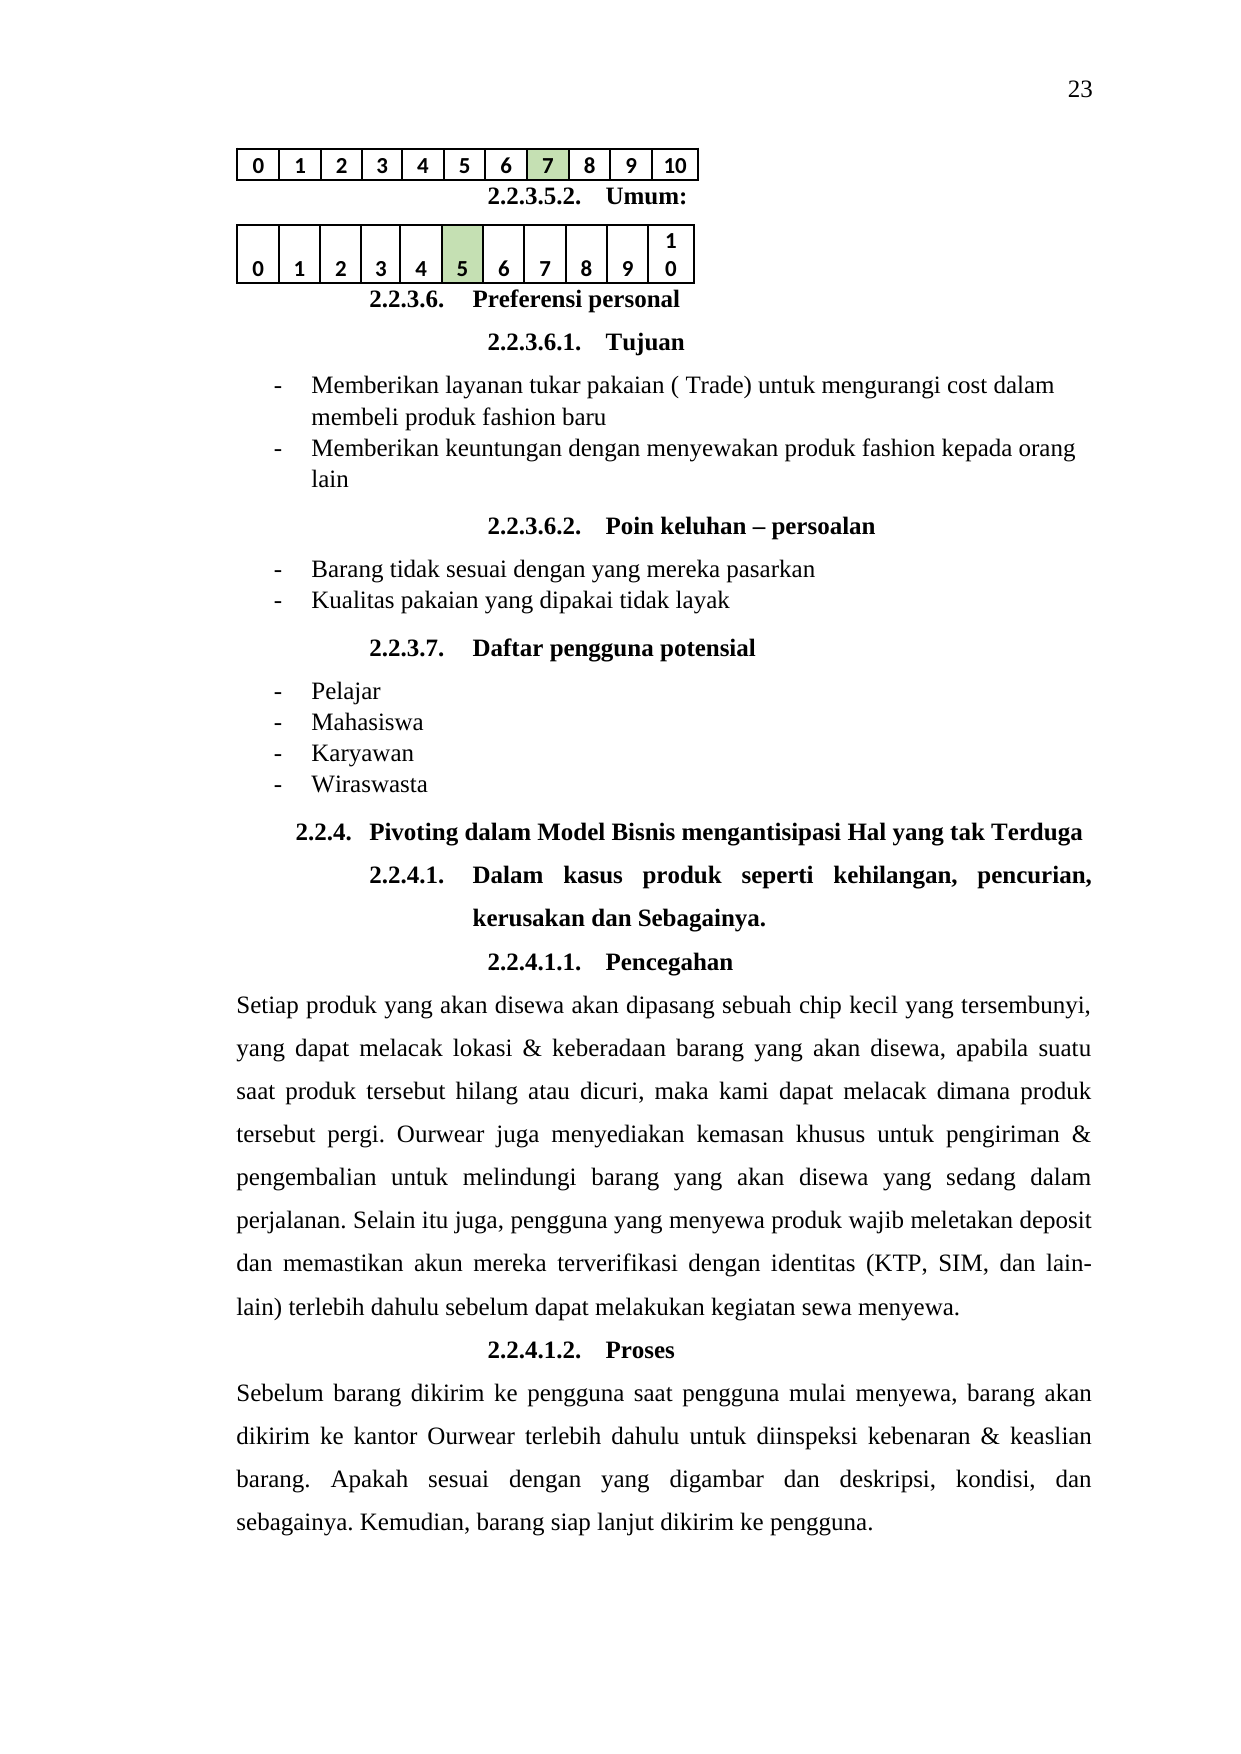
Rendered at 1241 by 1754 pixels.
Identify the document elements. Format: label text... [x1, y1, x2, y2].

text Sebelum barang dikirim ke pengguna saat pengguna mulai menyewa, barang akan dikirim ke kantor Ourwear terlebih dahulu untuk diinspeksi kebenaran & keaslian barang. Apakah sesuai dengan yang digambar dan deskripsi, kondisi, dan sebagainya. Kemudian, barang siap lanjut dikirim ke pengguna. [236, 1378, 1092, 1536]
list Karyawan [274, 738, 1092, 767]
table_header 9 [611, 150, 651, 179]
list Barang tidak sesuai dengan yang mereka pasarkan [274, 554, 1092, 583]
list Memberikan layanan tukar pakaian ( Trade) untuk mengurangi cost dalam membeli produk fashion baru [274, 371, 1092, 430]
subtitle Umum: [487, 181, 1092, 210]
table_header 10 [649, 226, 693, 282]
table_header 3 [363, 150, 401, 179]
table_header 2 [321, 226, 360, 282]
list Pelajar [274, 676, 1092, 705]
table_header 0 [238, 226, 278, 282]
table_header 6 [484, 226, 523, 282]
table_header 8 [570, 150, 609, 179]
table_header 10 [653, 150, 697, 179]
subtitle Proses [487, 1335, 1092, 1363]
table_header 1 [280, 226, 319, 282]
table_header 6 [486, 150, 526, 179]
subtitle Daftar pengguna potensial [369, 633, 1092, 662]
table_header 4 [403, 150, 443, 179]
table_header 5 [443, 226, 482, 282]
table_header 3 [362, 226, 399, 282]
list Memberikan keuntungan dengan menyewakan produk fashion kepada orang lain [274, 433, 1092, 492]
table_header 8 [567, 226, 606, 282]
subtitle Pivoting dalam Model Bisnis mengantisipasi Hal yang tak Terduga [295, 817, 1092, 846]
subtitle Tujuan [487, 327, 1092, 356]
table_header 0 [238, 150, 278, 179]
table_header 7 [525, 226, 565, 282]
subtitle Dalam kasus produk seperti kehilangan, pencurian, kerusakan dan Sebagainya. [369, 860, 1092, 932]
table_header 1 [280, 150, 320, 179]
table_header 7 [528, 150, 568, 179]
subtitle Poin keluhan – persoalan [487, 511, 1092, 540]
table_header 9 [608, 226, 647, 282]
subtitle Pencegahan [487, 947, 1092, 975]
text Setiap produk yang akan disewa akan dipasang sebuah chip kecil yang tersembunyi, yang dapat melacak lokasi & keberadaan barang yang akan disewa, apabila suatu saat produk tersebut hilang atau dicuri, maka kami dapat melacak dimana produk tersebut pergi. Ourwear juga menyediakan kemasan khusus untuk pengiriman & pengembalian untuk melindungi barang yang akan disewa yang sedang dalam perjalanan. Selain itu juga, pengguna yang menyewa produk wajib meletakan deposit dan memastikan akun mereka terverifikasi dengan identitas (KTP, SIM, dan lain-lain) terlebih dahulu sebelum dapat melakukan kegiatan sewa menyewa. [236, 990, 1092, 1320]
table_header 2 [322, 150, 361, 179]
table_header 4 [401, 226, 441, 282]
list Kualitas pakaian yang dipakai tidak layak [274, 586, 1092, 614]
table_header 5 [445, 150, 484, 179]
subtitle Preferensi personal [369, 284, 1092, 313]
list Wiraswasta [274, 769, 1092, 798]
list Mahasiswa [274, 707, 1092, 736]
